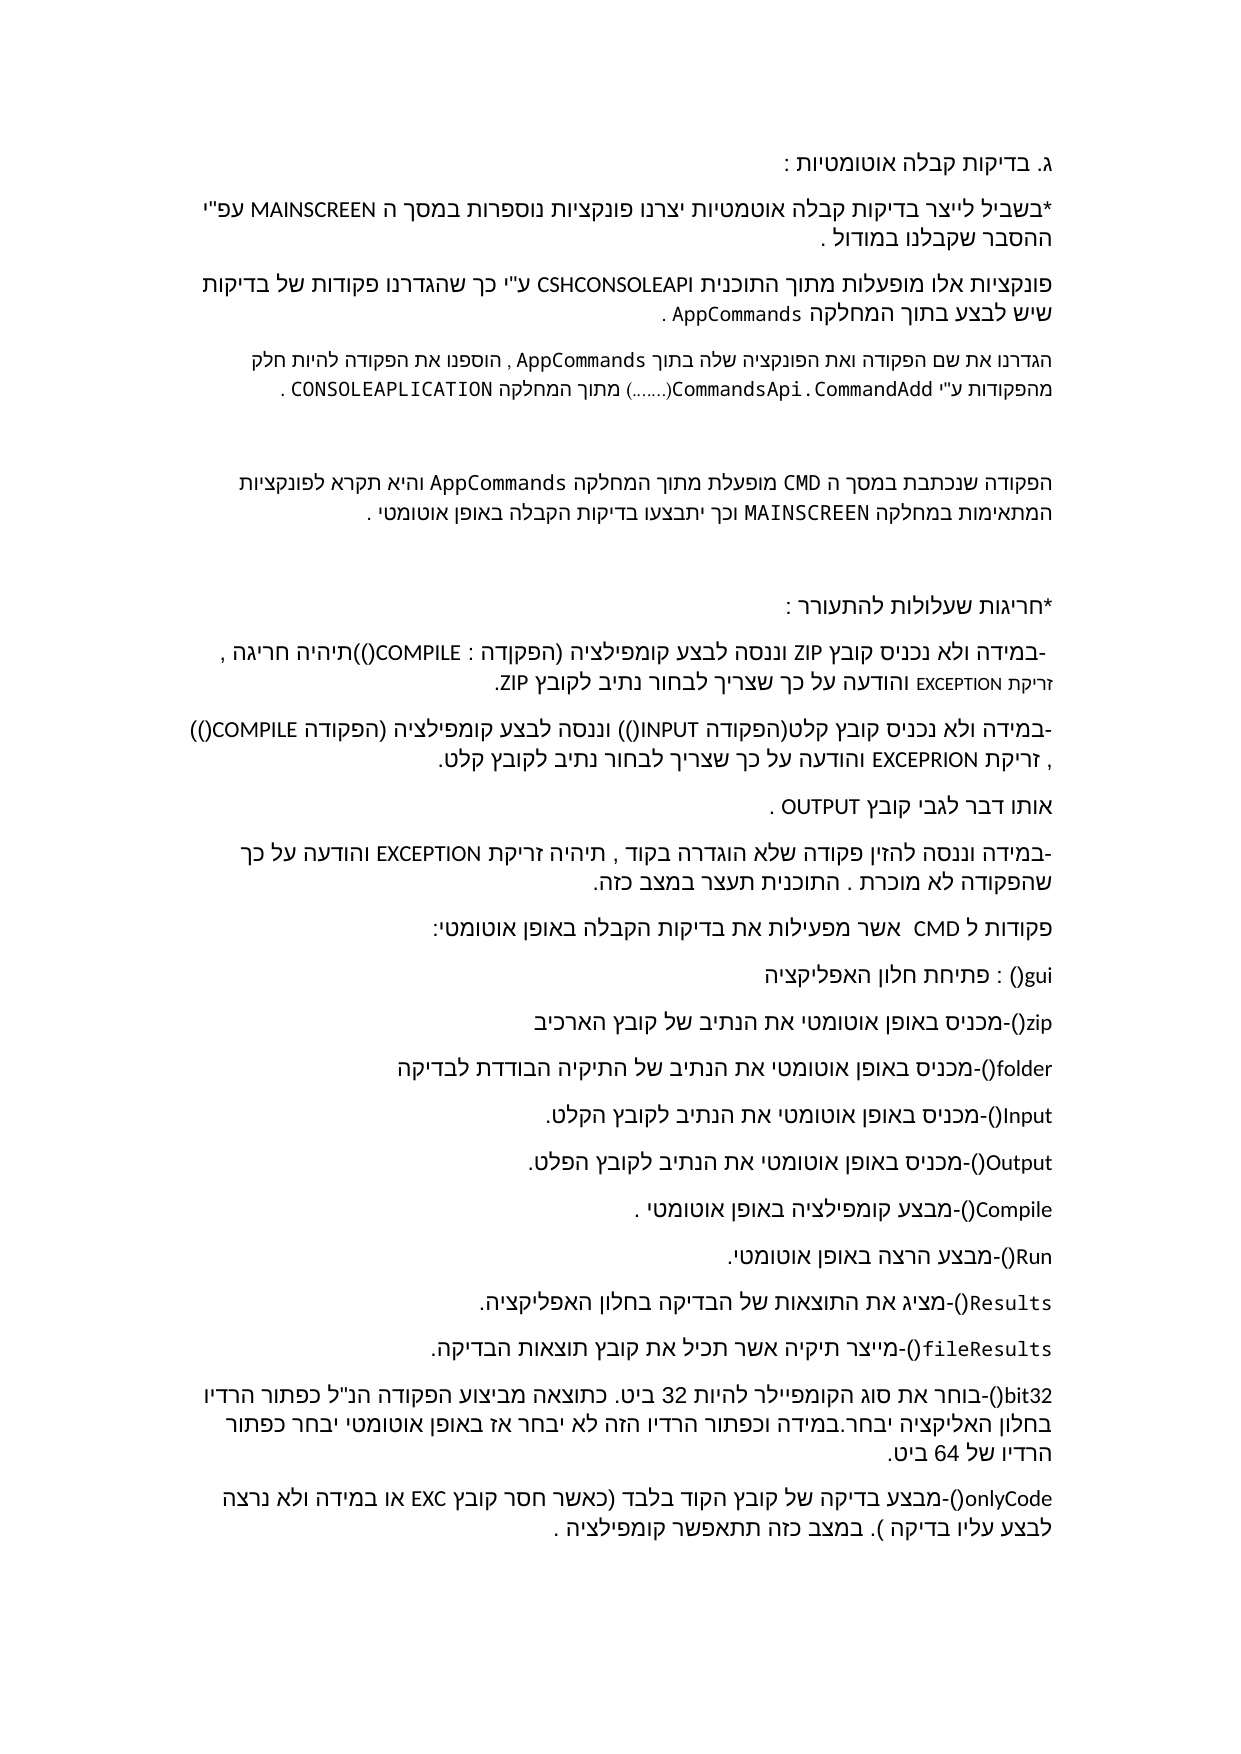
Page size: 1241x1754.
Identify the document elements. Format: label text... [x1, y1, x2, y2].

text Input()-מכניס באופן אוטומטי את הנתיב לקובץ הקלט. [187, 1101, 1053, 1129]
text onlyCode()-מבצע בדיקה של קובץ הקוד בלבד (כאשר חסר קובץ EXC או במידה ולא נרצה לבצע עליו בדיקה ). במצב כזה תתאפשר קומפילציה . [187, 1484, 1053, 1541]
text -במידה וננסה להזין פקודה שלא הוגדרה בקוד , תיהיה זריקת EXCEPTION והודעה על כך שהפקודה לא מוכרת . התוכנית תעצר במצב כזה. [187, 839, 1053, 895]
text *חריגות שעלולות להתעורר : [187, 593, 1053, 619]
text -במידה ולא נכניס קובץ ZIP וננסה לבצע קומפילציה (הפקןדה : COMPILE())תיהיה חריגה , זריקת EXCEPTION והודעה על כך שצריך לבחור נתיב לקובץ ZIP. [187, 638, 1053, 696]
text ג. בדיקות קבלה אוטומטיות : [187, 150, 1053, 176]
text fileResults()-מייצר תיקיה אשר תכיל את קובץ תוצאות הבדיקה. [187, 1335, 1053, 1362]
text הפקודה שנכתבת במסך ה CMD מופעלת מתוך המחלקה AppCommands והיא תקרא לפונקציות המתאימות במחלקה MAINSCREEN וכך יתבצעו בדיקות הקבלה באופן אוטומטי . [187, 468, 1053, 527]
text Results()-מציג את התוצאות של הבדיקה בחלון האפליקציה. [187, 1289, 1053, 1316]
text פקודות ל CMD אשר מפעילות את בדיקות הקבלה באופן אוטומטי: [187, 914, 1053, 942]
text פונקציות אלו מופעלות מתוך התוכנית CSHCONSOLEAPI ע"י כך שהגדרנו פקודות של בדיקות שיש לבצע בתוך המחלקה AppCommands . [187, 270, 1053, 328]
text gui() : פתיחת חלון האפליקציה [187, 961, 1053, 989]
text Output()-מכניס באופן אוטומטי את הנתיב לקובץ הפלט. [187, 1148, 1053, 1176]
text *בשביל לייצר בדיקות קבלה אוטמטיות יצרנו פונקציות נוספרות במסך ה MAINSCREEN עפ"י ההסבר שקבלנו במודול . [187, 195, 1053, 252]
text Run()-מבצע הרצה באופן אוטומטי. [187, 1242, 1053, 1270]
text folder()-מכניס באופן אוטומטי את הנתיב של התיקיה הבודדת לבדיקה [187, 1054, 1053, 1082]
text אותו דבר לגבי קובץ OUTPUT . [187, 792, 1053, 820]
text -במידה ולא נכניס קובץ קלט(הפקודה INPUT()) וננסה לבצע קומפילציה (הפקודה COMPILE()) , זריקת EXCEPRION והודעה על כך שצריך לבחור נתיב לקובץ קלט. [187, 715, 1053, 773]
text הגדרנו את שם הפקודה ואת הפונקציה שלה בתוך AppCommands , הוספנו את הפקודה להיות חלק מהפקודות ע"י CommandsApi.CommandAdd(…….) מתוך המחלקה CONSOLEAPLICATION . [187, 346, 1053, 402]
text Compile()-מבצע קומפילציה באופן אוטומטי . [187, 1195, 1053, 1223]
text zip()-מכניס באופן אוטומטי את הנתיב של קובץ הארכיב [187, 1008, 1053, 1036]
text bit32()-בוחר את סוג הקומפיילר להיות 32 ביט. כתוצאה מביצוע הפקודה הנ"ל כפתור הרדיו בחלון האליקציה יבחר.במידה וכפתור הרדיו הזה לא יבחר אז באופן אוטומטי יבחר כפתור הרדיו של 64 ביט. [187, 1381, 1053, 1466]
